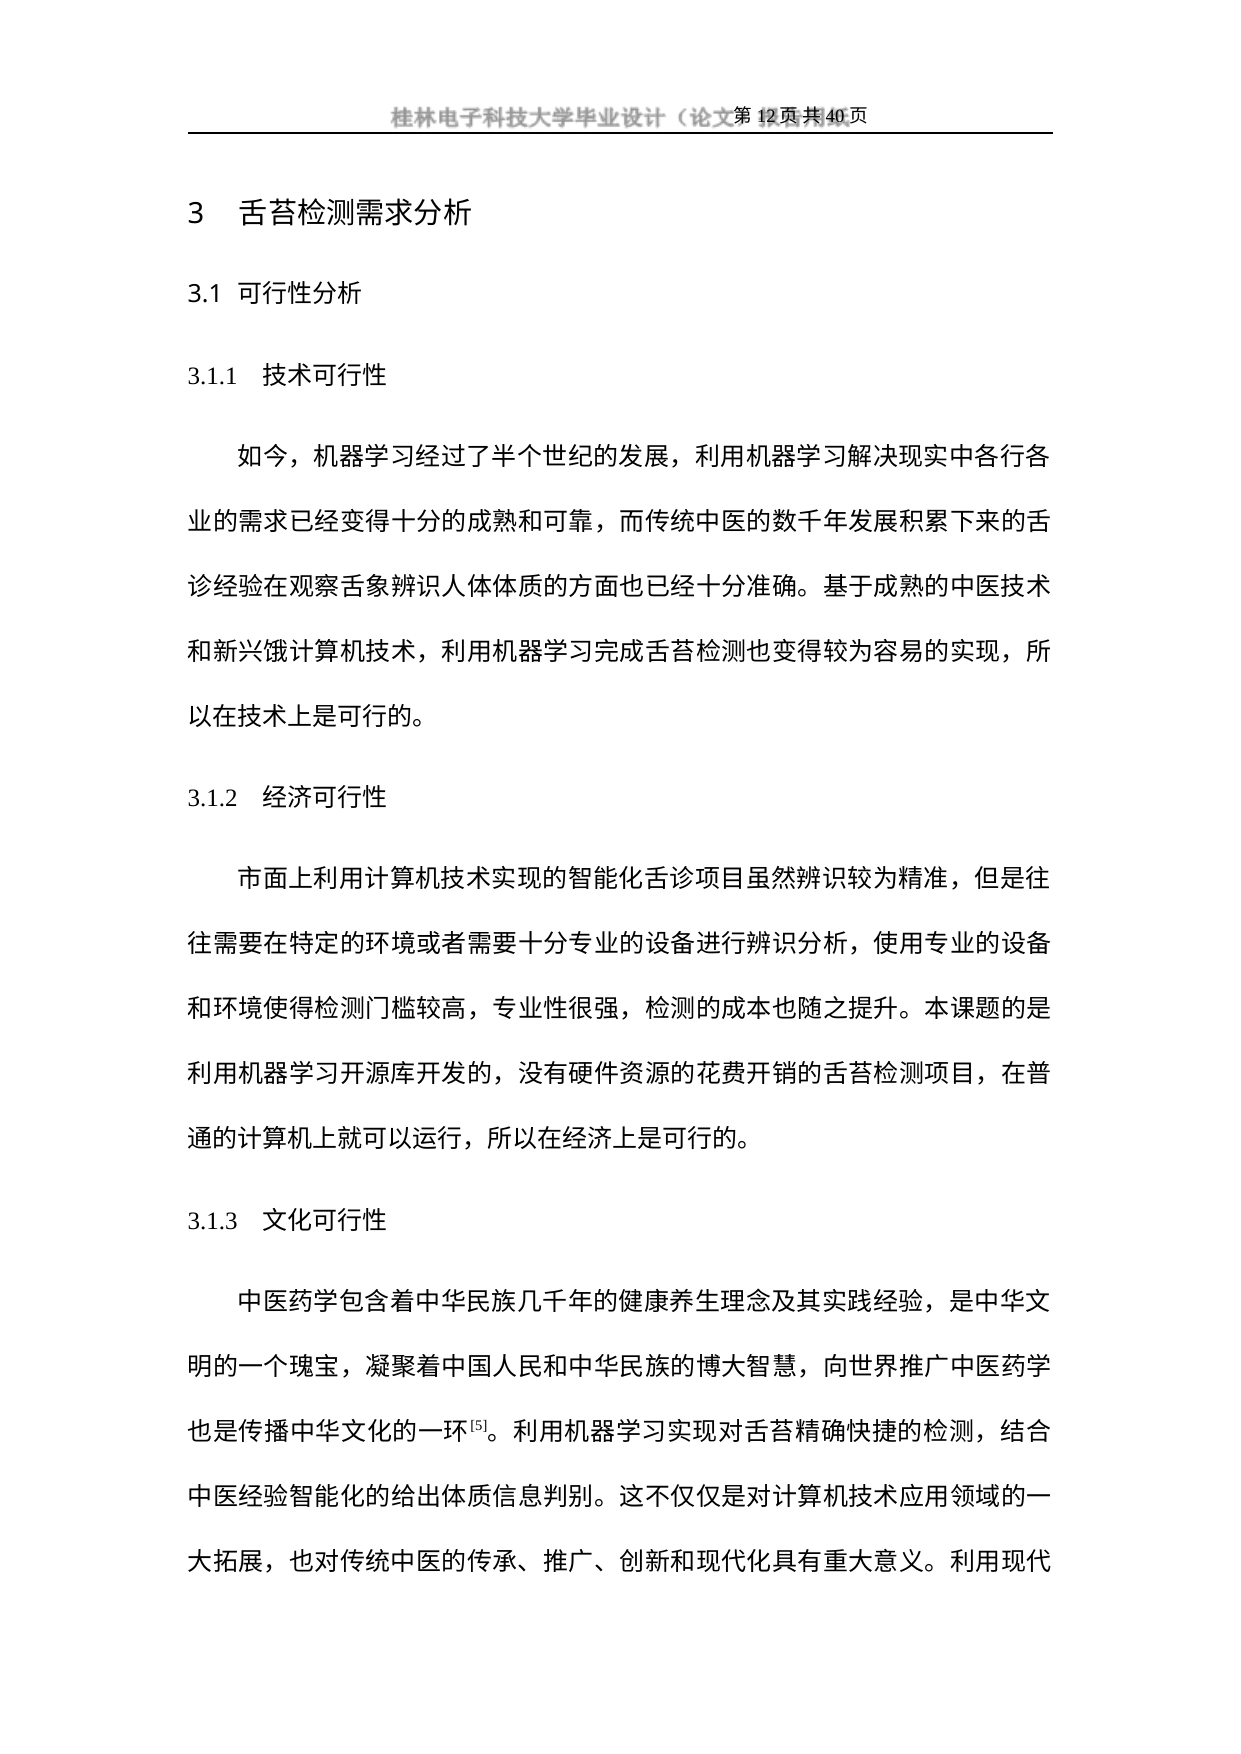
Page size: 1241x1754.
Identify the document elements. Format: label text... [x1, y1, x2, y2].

text 市面上利用计算机技术实现的智能化舌诊项目虽然辨识较为精准，但是往往需要在特定的环境或者需要十分专业的设备进行辨识分析，使用专业的设备和环境使得检测门槛较高，专业性很强，检测的成本也随之提升。本课题的是利用机器学习开源库开发的，没有硬件资源的花费开销的舌苔检测项目，在普通的计算机上就可以运行，所以在经济上是可行的。 [187, 844, 1053, 1169]
subtitle 技术可行性 [187, 341, 1053, 406]
subtitle 舌苔检测需求分析 [187, 178, 1053, 243]
picture [388, 105, 853, 132]
subtitle 文化可行性 [187, 1186, 1053, 1251]
text 如今，机器学习经过了半个世纪的发展，利用机器学习解决现实中各行各业的需求已经变得十分的成熟和可靠，而传统中医的数千年发展积累下来的舌诊经验在观察舌象辨识人体体质的方面也已经十分准确。基于成熟的中医技术和新兴饿计算机技术，利用机器学习完成舌苔检测也变得较为容易的实现，所以在技术上是可行的。 [187, 422, 1053, 747]
subtitle 可行性分析 [187, 259, 1053, 324]
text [187, 1267, 1053, 1592]
subtitle 经济可行性 [187, 763, 1053, 828]
